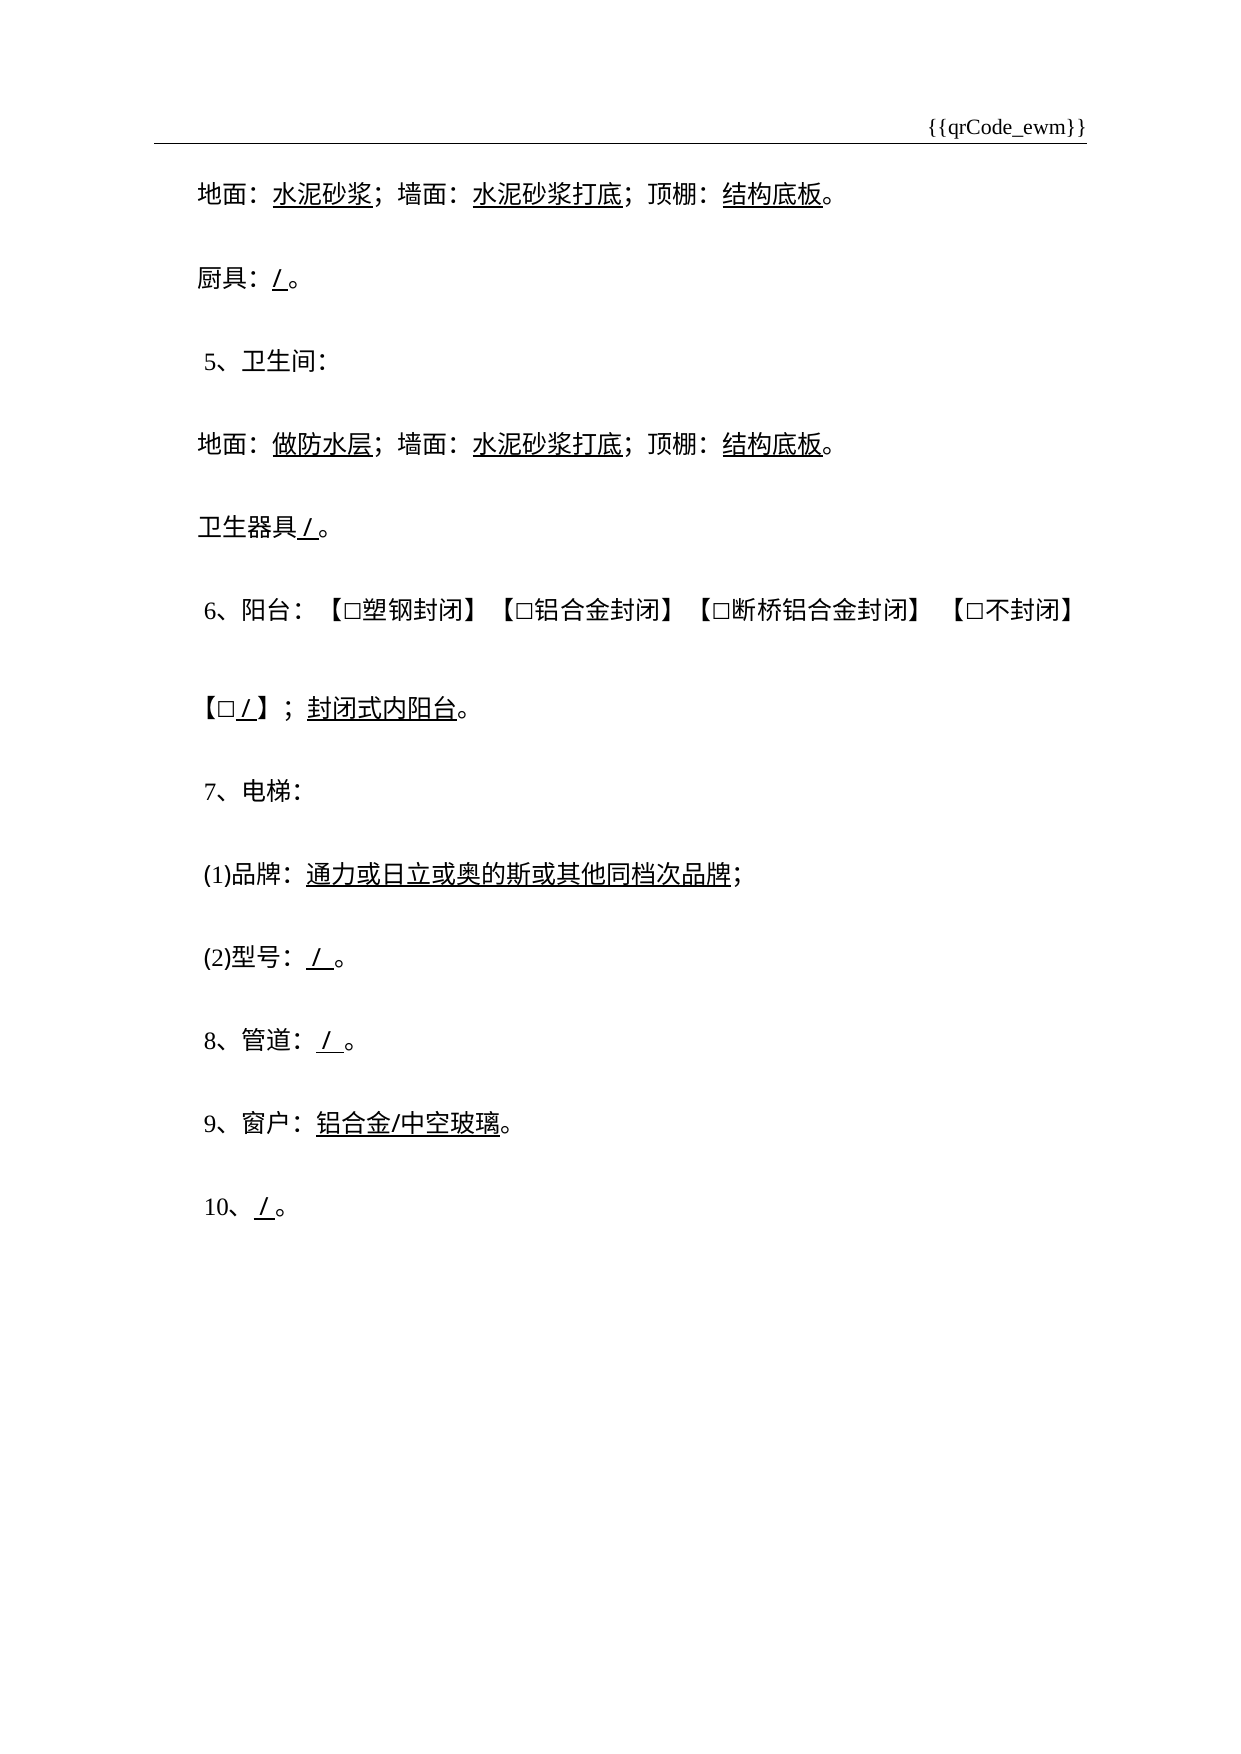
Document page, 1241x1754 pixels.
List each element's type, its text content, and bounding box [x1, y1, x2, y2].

text (2)型号：。 [153, 923, 1087, 988]
text 地面：；墙面：；顶棚：。 [197, 161, 1087, 226]
text 厨具：。 [153, 244, 1087, 309]
text 8、管道：。 [153, 1006, 1087, 1071]
text 9、窗户：。 [153, 1089, 1087, 1154]
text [153, 1172, 1087, 1237]
text 5、卫生间： [153, 327, 1087, 392]
text 卫生器具。 [153, 493, 1087, 558]
text (1)品牌：； [153, 840, 1087, 905]
text 7、电梯： [153, 757, 1087, 822]
text 6、阳台：【塑钢封闭】【铝合金封闭】【断桥铝合金封闭】 【不封闭】【】；。 [191, 576, 1087, 739]
text 地面：；墙面：；顶棚：。 [197, 410, 1087, 475]
